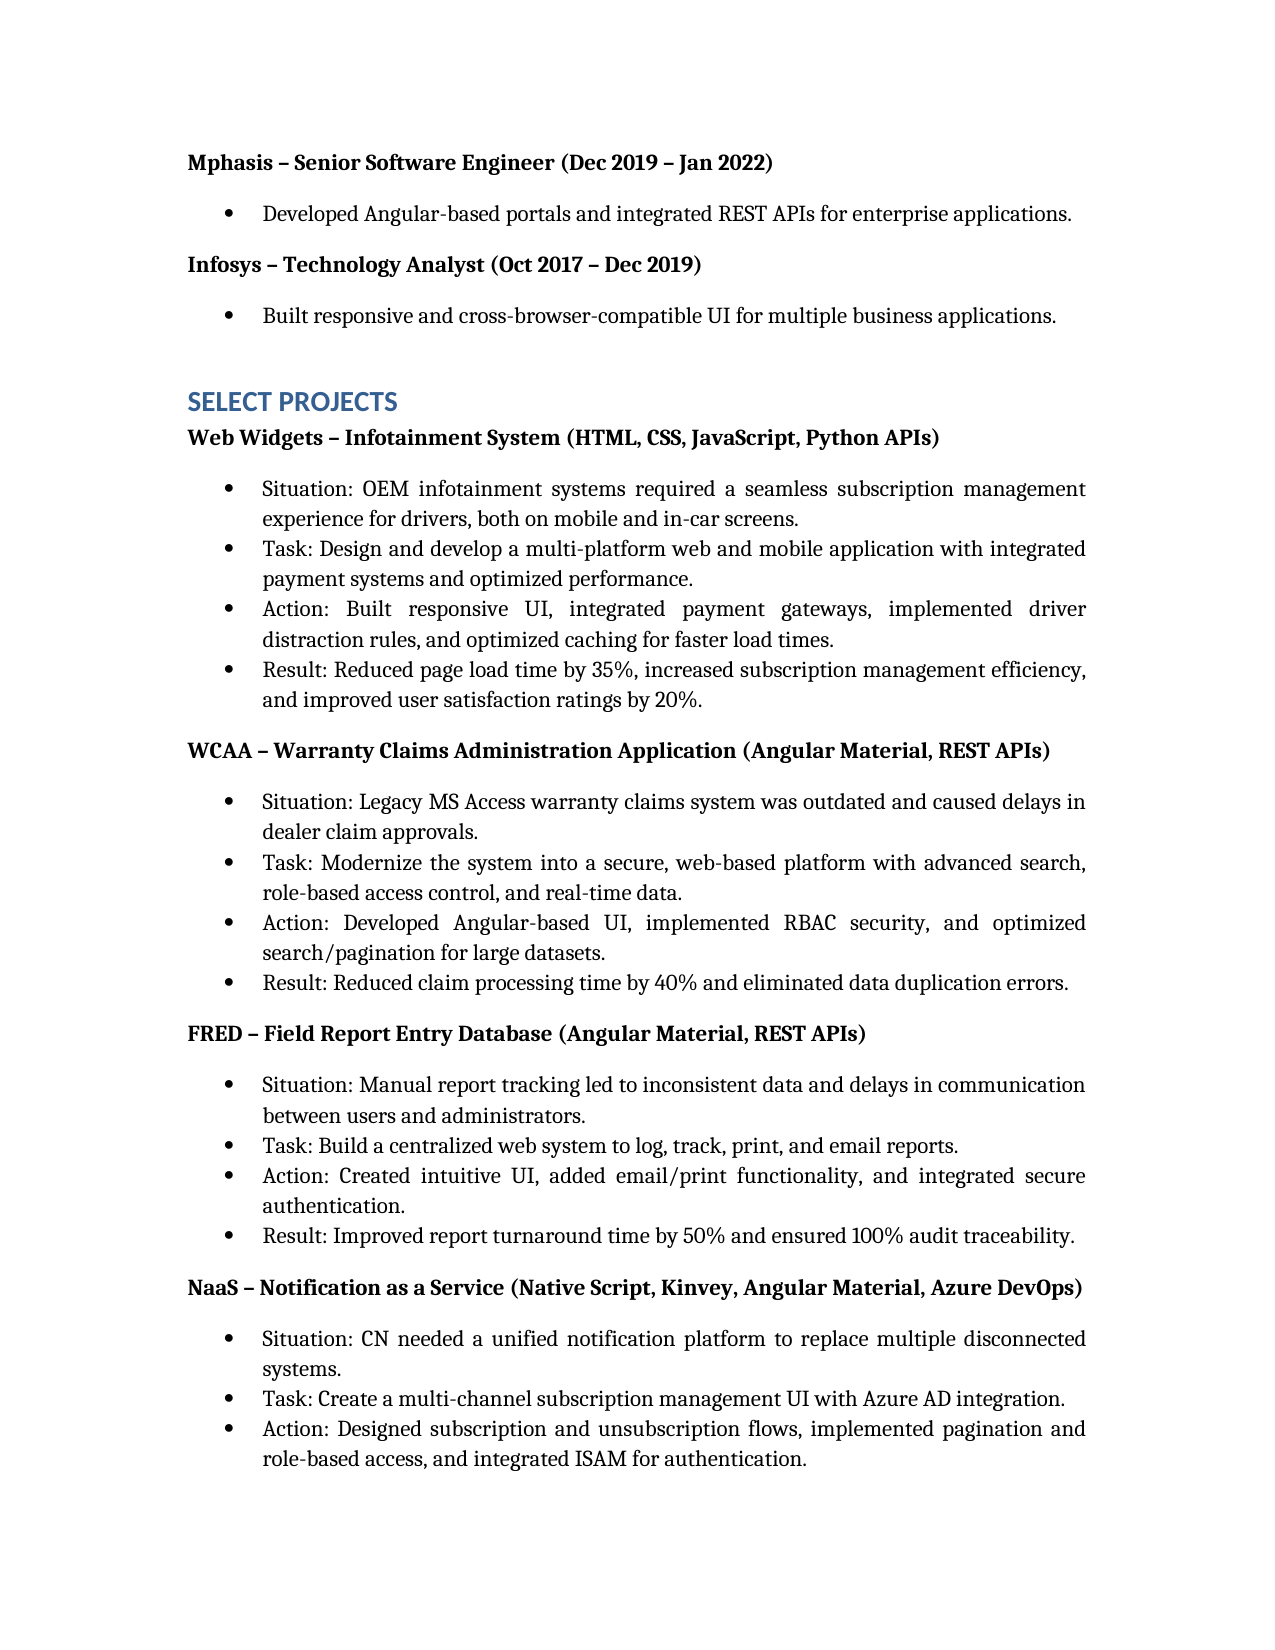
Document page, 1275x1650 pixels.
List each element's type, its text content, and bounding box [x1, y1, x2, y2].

list Web Widgets – Infotainment System (HTML, CSS, JavaScript, Python APIs) [187, 424, 1087, 451]
list Situation: OEM infotainment systems required a seamless subscription management experience for drivers, both on mobile and in-car screens. [225, 475, 1087, 532]
list Action: Designed subscription and unsubscription flows, implemented pagination and role-based access, and integrated ISAM for authentication. [225, 1416, 1087, 1472]
list Action: Developed Angular-based UI, implemented RBAC security, and optimized search/pagination for large datasets. [225, 910, 1087, 966]
list Result: Improved report turnaround time by 50% and ensured 100% audit traceability. [225, 1223, 1087, 1249]
list Situation: Legacy MS Access warranty claims system was outdated and caused delays in dealer claim approvals. [225, 789, 1087, 845]
list Result: Reduced page load time by 35%, increased subscription management efficiency, and improved user satisfaction ratings by 20%. [225, 657, 1087, 713]
subtitle SELECT PROJECTS [187, 383, 1087, 419]
list FRED – Field Report Entry Database (Angular Material, REST APIs) [187, 1021, 1087, 1047]
list Situation: CN needed a unified notification platform to replace multiple disconnected systems. [225, 1325, 1087, 1382]
list Action: Built responsive UI, integrated payment gateways, implemented driver distraction rules, and optimized caching for faster load times. [225, 596, 1087, 653]
list Task: Design and develop a multi-platform web and mobile application with integrated payment systems and optimized performance. [225, 536, 1087, 592]
list Infosys – Technology Analyst (Oct 2017 – Dec 2019) [187, 252, 1087, 278]
list Task: Modernize the system into a secure, web-based platform with advanced search, role-based access control, and real-time data. [225, 849, 1087, 906]
list Task: Build a centralized web system to log, track, print, and email reports. [225, 1133, 1087, 1159]
list Situation: Manual report tracking led to inconsistent data and delays in communication between users and administrators. [225, 1072, 1087, 1129]
list NaaS – Notification as a Service (Native Script, Kinvey, Angular Material, Azure DevOps) [187, 1274, 1087, 1301]
list Developed Angular-based portals and integrated REST APIs for enterprise applications. [225, 201, 1087, 227]
list Action: Created intuitive UI, added email/print functionality, and integrated secure authentication. [225, 1163, 1087, 1219]
list Result: Reduced claim processing time by 40% and eliminated data duplication errors. [225, 970, 1087, 996]
list Mphasis – Senior Software Engineer (Dec 2019 – Jan 2022) [187, 150, 1087, 176]
list Task: Create a multi-channel subscription management UI with Azure AD integration. [225, 1386, 1087, 1412]
list Built responsive and cross-browser-compatible UI for multiple business applications. [225, 303, 1087, 329]
list WCAA – Warranty Claims Administration Application (Angular Material, REST APIs) [187, 738, 1087, 764]
